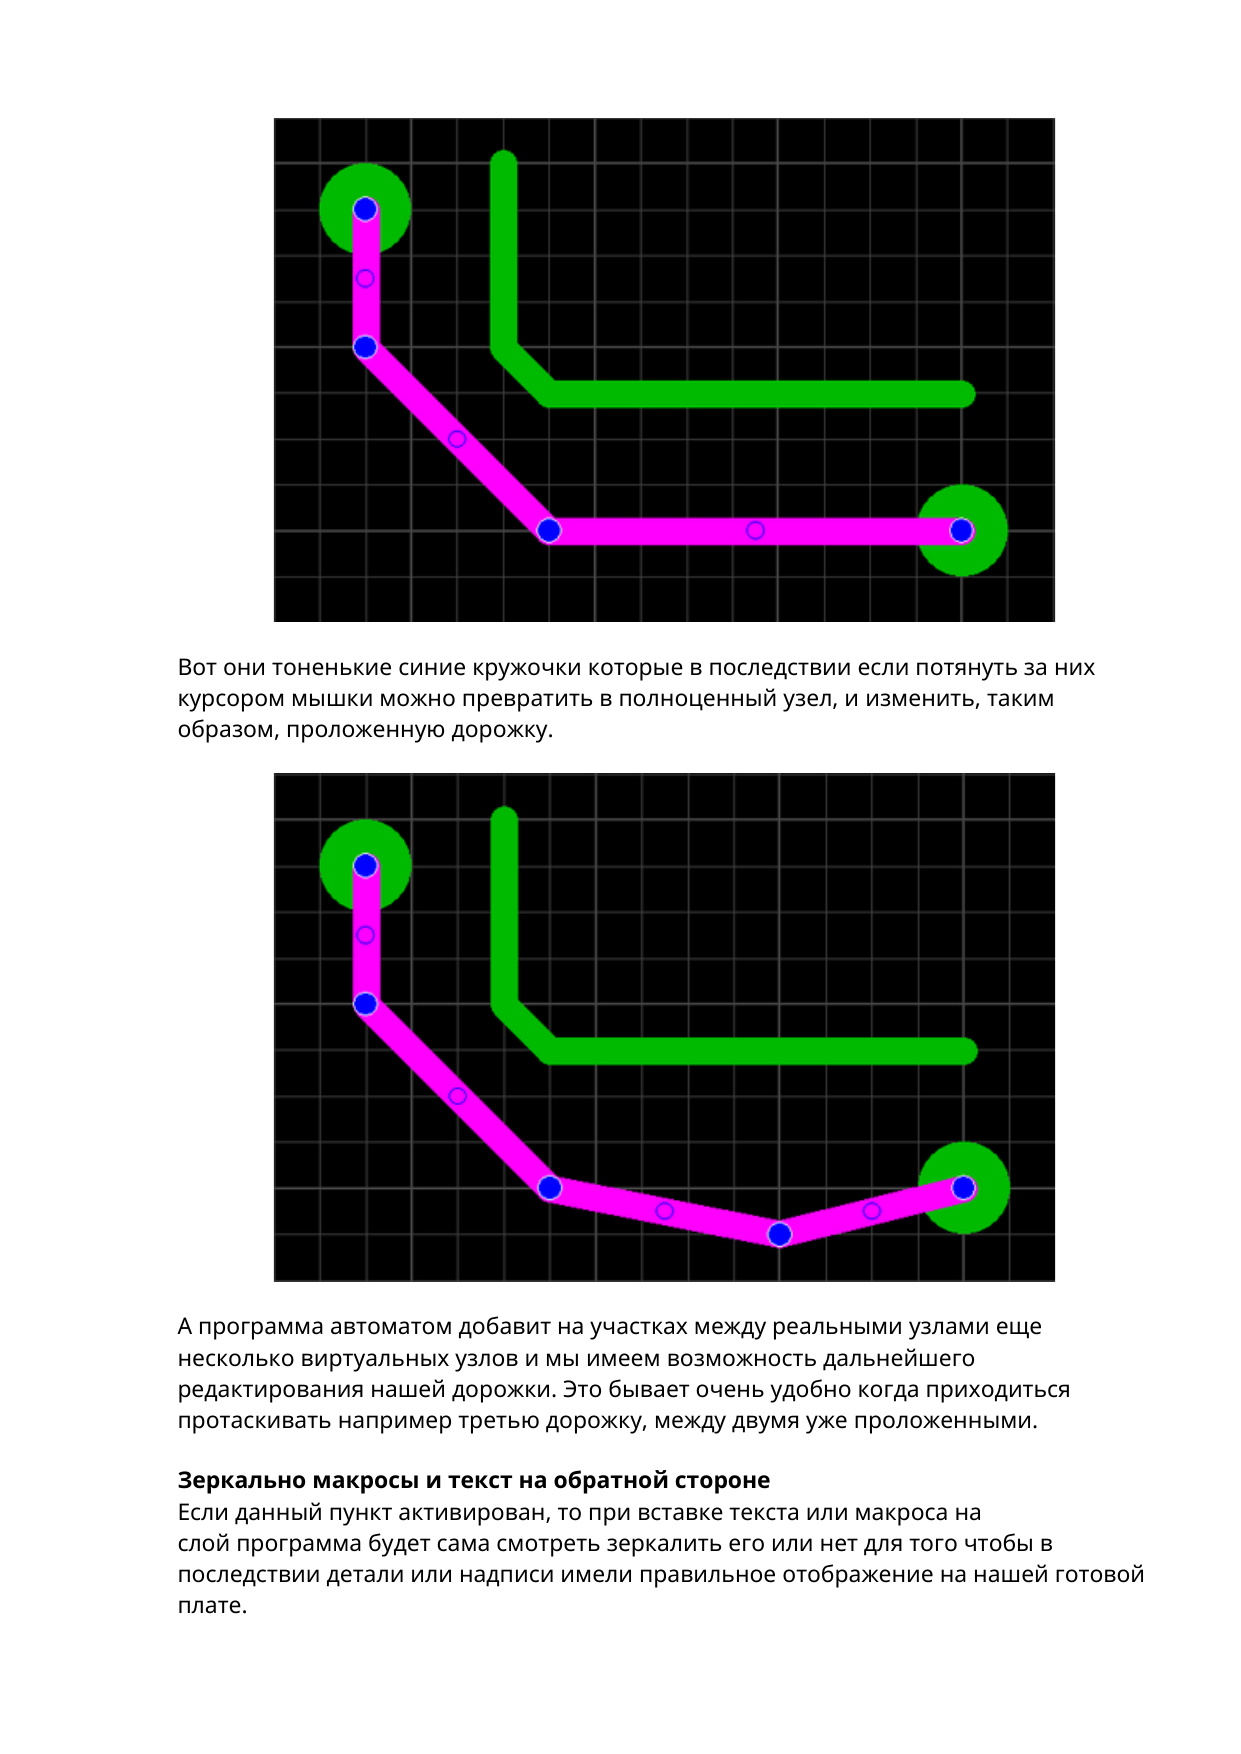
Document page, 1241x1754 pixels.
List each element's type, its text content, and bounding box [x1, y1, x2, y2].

text Вот они тоненькие синие кружочки которые в последствии если потянуть за них курсором мышки можно превратить в полноценный узел, и изменить, таким образом, проложенную дорожку. [177, 650, 1152, 744]
picture [273, 118, 1055, 622]
text А программа автоматом добавит на участках между реальными узлами еще несколько виртуальных узлов и мы имеем возможность дальнейшего редактирования нашей дорожки. Это бывает очень удобно когда приходиться протаскивать например третью дорожку, между двумя уже проложенными. [177, 1310, 1152, 1435]
text Зеркально макросы и текст на обратной стороне Если данный пункт активирован, то при вставке текста или макроса на слой программа будет сама смотреть зеркалить его или нет для того чтобы в последствии детали или надписи имели правильное отображение на нашей готовой плате. [177, 1464, 1152, 1621]
picture [273, 773, 1055, 1282]
